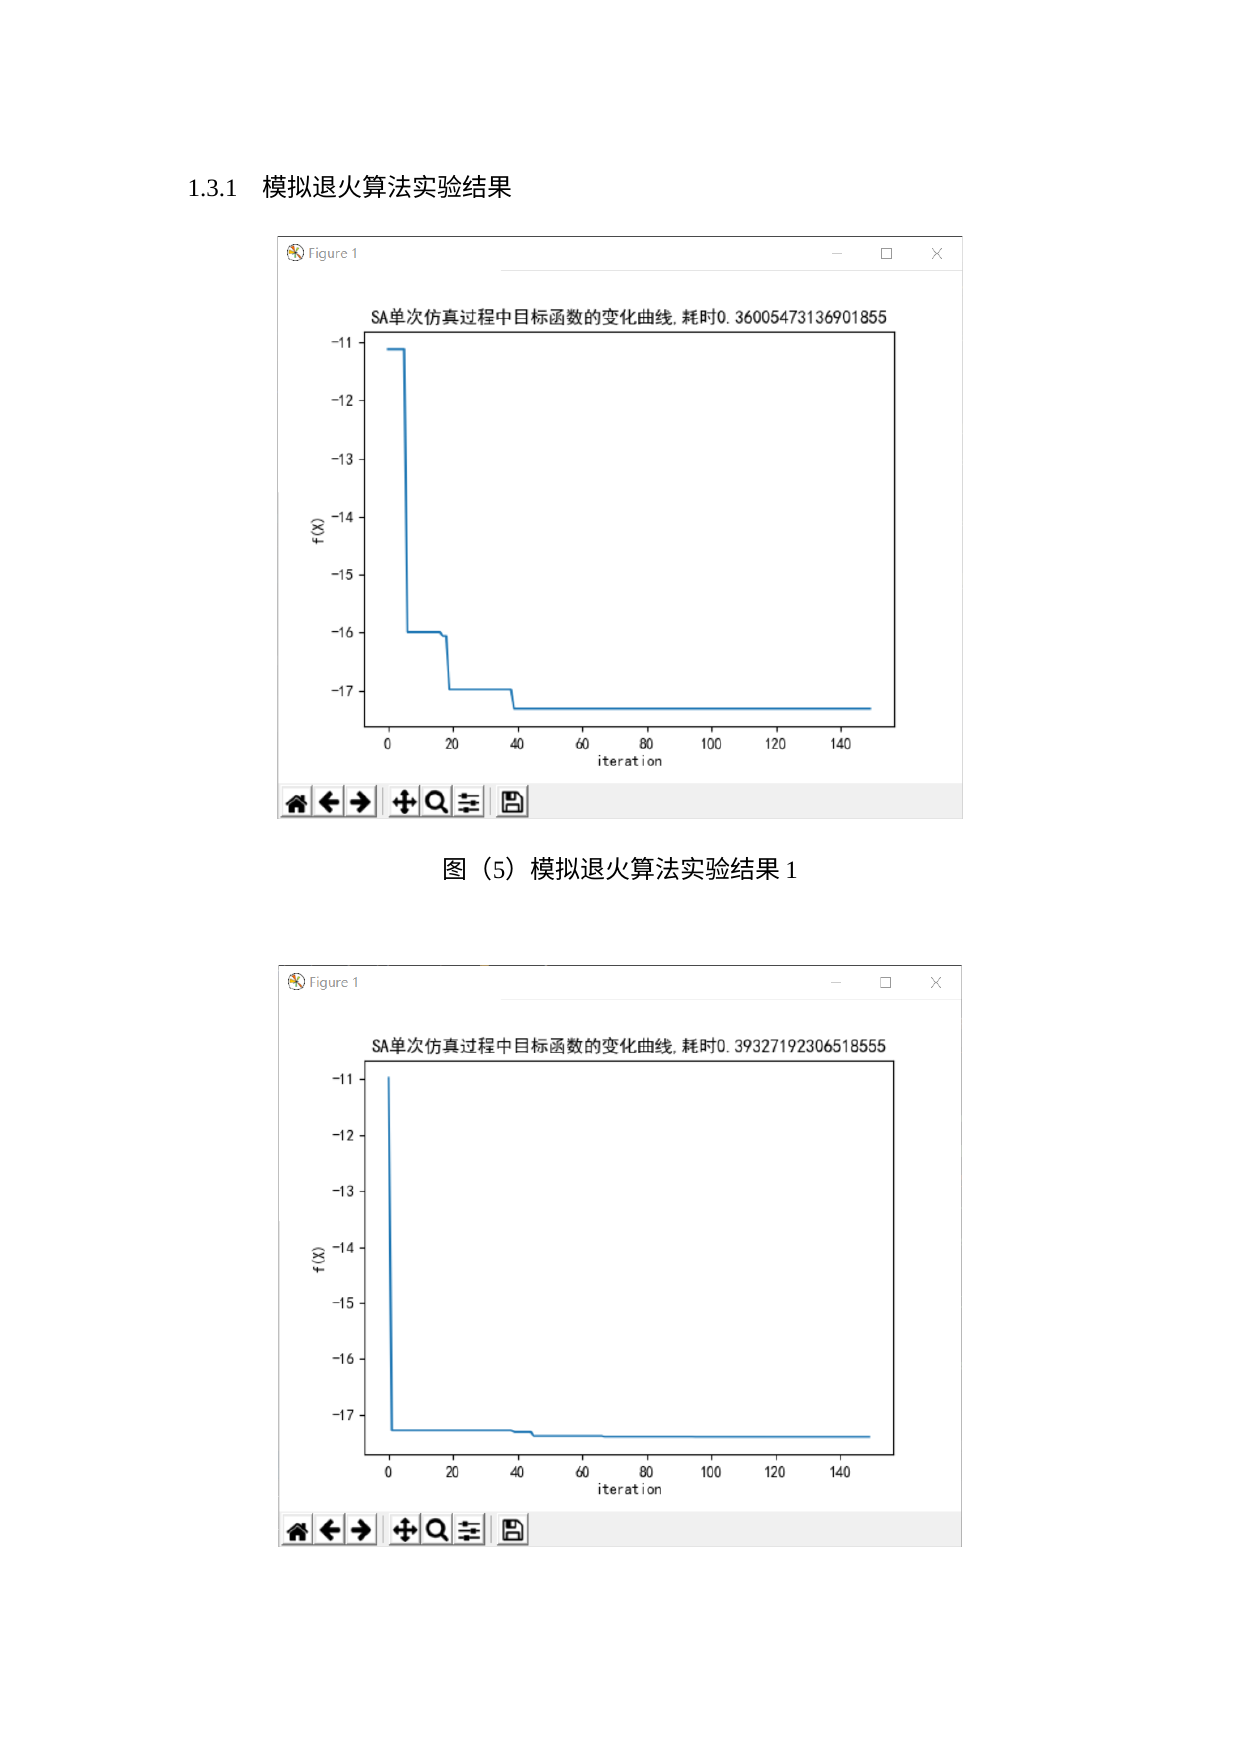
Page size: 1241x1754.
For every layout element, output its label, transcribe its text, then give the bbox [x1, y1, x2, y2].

picture [277, 236, 963, 819]
list 模拟退火算法实验结果 [187, 153, 1053, 218]
text 图（5）模拟退火算法实验结果1 [187, 836, 1053, 901]
picture [278, 965, 962, 1547]
